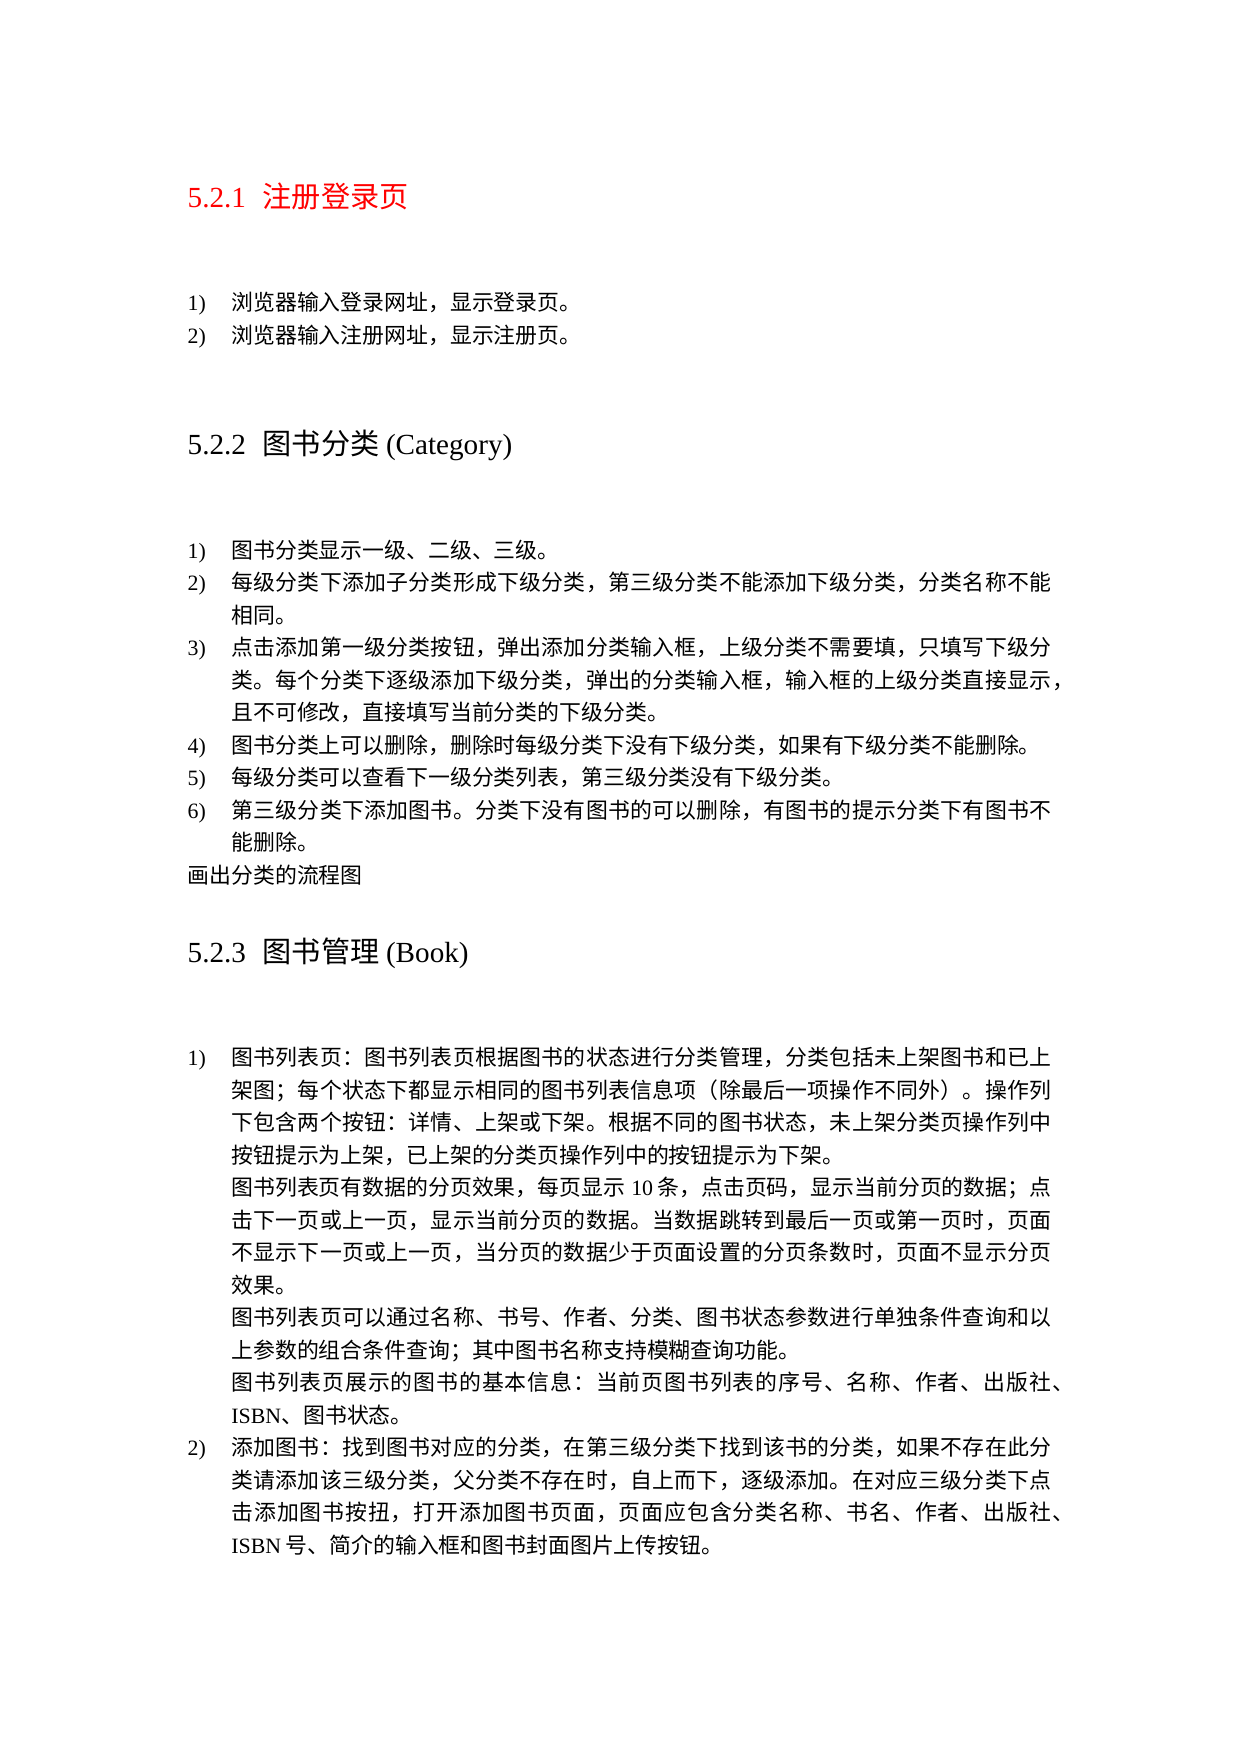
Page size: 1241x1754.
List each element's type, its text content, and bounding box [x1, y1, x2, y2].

text 画出分类的流程图 [187, 857, 1053, 890]
list 第三级分类下添加图书。分类下没有图书的可以删除，有图书的提示分类下有图书不能删除。 [187, 792, 1053, 857]
subtitle 注册登录页 [187, 162, 1053, 227]
list 浏览器输入登录网址，显示登录页。 [187, 285, 1053, 317]
list 图书列表页展示的图书的基本信息：当前页图书列表的序号、名称、作者、出版社、ISBN、图书状态。 [231, 1365, 1053, 1430]
list 每级分类下添加子分类形成下级分类，第三级分类不能添加下级分类，分类名称不能相同。 [187, 565, 1053, 630]
subtitle 图书管理 (Book) [187, 917, 1053, 982]
list 浏览器输入注册网址，显示注册页。 [187, 317, 1053, 350]
list 图书列表页有数据的分页效果，每页显示10条，点击页码，显示当前分页的数据；点击下一页或上一页，显示当前分页的数据。当数据跳转到最后一页或第一页时，页面不显示下一页或上一页，当分页的数据少于页面设置的分页条数时，页面不显示分页效果。 [231, 1170, 1053, 1300]
list 图书列表页可以通过名称、书号、作者、分类、图书状态参数进行单独条件查询和以上参数的组合条件查询；其中图书名称支持模糊查询功能。 [231, 1300, 1053, 1365]
list 图书分类显示一级、二级、三级。 [187, 532, 1053, 565]
list 点击添加第一级分类按钮，弹出添加分类输入框，上级分类不需要填，只填写下级分类。每个分类下逐级添加下级分类，弹出的分类输入框，输入框的上级分类直接显示，且不可修改，直接填写当前分类的下级分类。 [187, 630, 1053, 727]
list 图书列表页：图书列表页根据图书的状态进行分类管理，分类包括未上架图书和已上架图；每个状态下都显示相同的图书列表信息项（除最后一项操作不同外）。操作列下包含两个按钮：详情、上架或下架。根据不同的图书状态，未上架分类页操作列中按钮提示为上架，已上架的分类页操作列中的按钮提示为下架。 [187, 1040, 1053, 1170]
subtitle 图书分类 (Category) [187, 409, 1053, 474]
list 每级分类可以查看下一级分类列表，第三级分类没有下级分类。 [187, 760, 1053, 792]
list 添加图书：找到图书对应的分类，在第三级分类下找到该书的分类，如果不存在此分类请添加该三级分类，父分类不存在时，自上而下，逐级添加。在对应三级分类下点击添加图书按扭，打开添加图书页面，页面应包含分类名称、书名、作者、出版社、ISBN号、简介的输入框和图书封面图片上传按钮。 [187, 1430, 1053, 1560]
list 图书分类上可以删除，删除时每级分类下没有下级分类，如果有下级分类不能删除。 [187, 727, 1053, 760]
